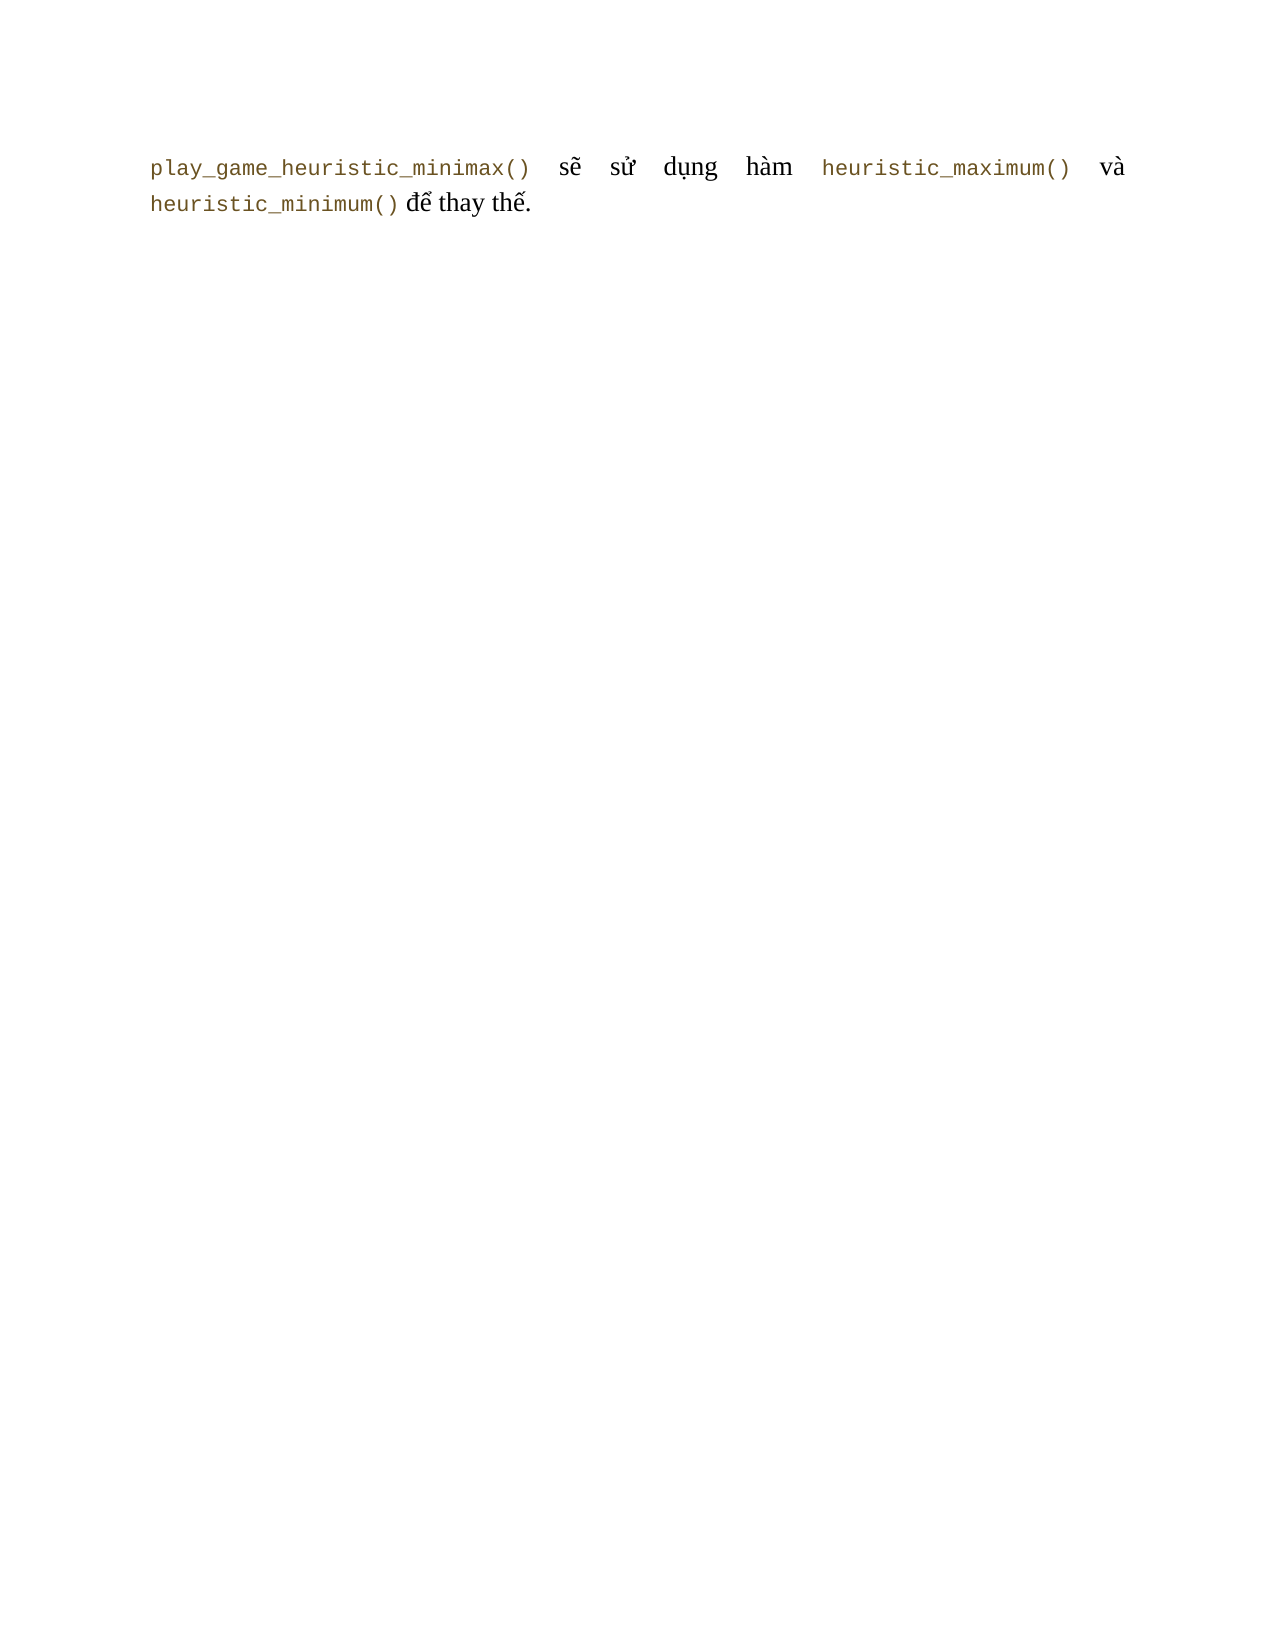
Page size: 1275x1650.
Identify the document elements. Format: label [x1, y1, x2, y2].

text [150, 150, 1125, 218]
